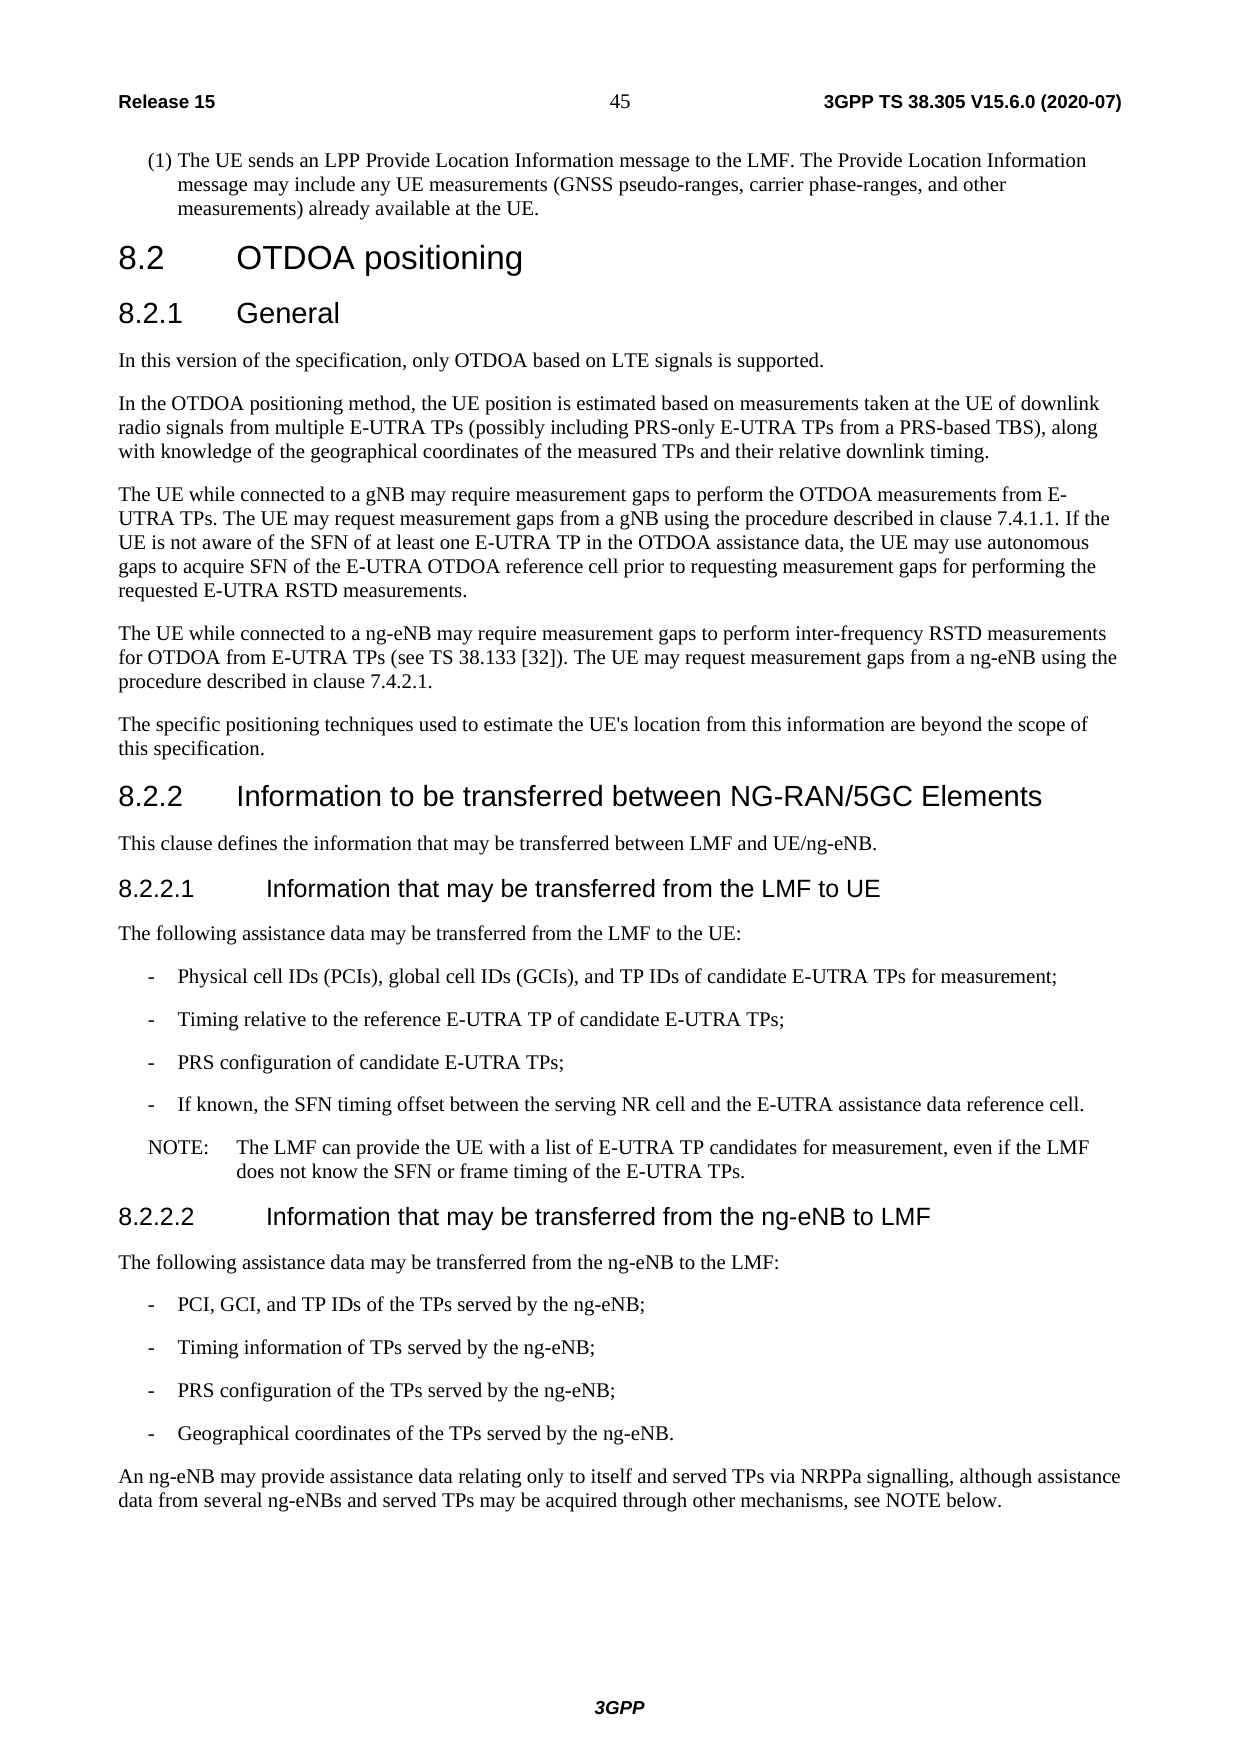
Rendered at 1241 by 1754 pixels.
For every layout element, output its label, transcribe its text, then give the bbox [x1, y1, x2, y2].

text An ng-eNB may provide assistance data relating only to itself and served TPs via NRPPa signalling, although assistance data from several ng-eNBs and served TPs may be acquired through other mechanisms, see NOTE below. [118, 1464, 1122, 1512]
text The following assistance data may be transferred from the LMF to the UE: [118, 921, 1122, 945]
subtitle 8.2.1 General [118, 296, 1122, 329]
text - Timing relative to the reference E-UTRA TP of candidate E-UTRA TPs; [148, 1007, 1122, 1031]
text NOTE: The LMF can provide the UE with a list of E-UTRA TP candidates for measurement, even if the LMF does not know the SFN or frame timing of the E-UTRA TPs. [148, 1135, 1122, 1183]
text The UE while connected to a gNB may require measurement gaps to perform the OTDOA measurements from E-UTRA TPs. The UE may request measurement gaps from a gNB using the procedure described in clause 7.4.1.1. If the UE is not aware of the SFN of at least one E-UTRA TP in the OTDOA assistance data, the UE may use autonomous gaps to acquire SFN of the E-UTRA OTDOA reference cell prior to requesting measurement gaps for performing the requested E-UTRA RSTD measurements. [118, 482, 1122, 602]
text In this version of the specification, only OTDOA based on LTE signals is supported. [118, 348, 1122, 372]
text - If known, the SFN timing offset between the serving NR cell and the E-UTRA assistance data reference cell. [148, 1092, 1122, 1116]
text In the OTDOA positioning method, the UE position is estimated based on measurements taken at the UE of downlink radio signals from multiple E-UTRA TPs (possibly including PRS-only E-UTRA TPs from a PRS-based TBS), along with knowledge of the geographical coordinates of the measured TPs and their relative downlink timing. [118, 391, 1122, 463]
subtitle 8.2.2 Information to be transferred between NG-RAN/5GC Elements [118, 778, 1122, 812]
subtitle 8.2.2.1 Information that may be transferred from the LMF to UE [118, 874, 1122, 902]
text - PCI, GCI, and TP IDs of the TPs served by the ng-eNB; [148, 1292, 1122, 1316]
text (1) The UE sends an LPP Provide Location Information message to the LMF. The Provide Location Information message may include any UE measurements (GNSS pseudo-ranges, carrier phase-ranges, and other measurements) already available at the UE. [148, 147, 1122, 220]
text - PRS configuration of the TPs served by the ng-eNB; [148, 1378, 1122, 1402]
text - PRS configuration of candidate E-UTRA TPs; [148, 1049, 1122, 1074]
text The following assistance data may be transferred from the ng-eNB to the LMF: [118, 1249, 1122, 1274]
subtitle 8.2 OTDOA positioning [118, 238, 1122, 277]
text - Geographical coordinates of the TPs served by the ng-eNB. [148, 1421, 1122, 1445]
text - Physical cell IDs (PCIs), global cell IDs (GCIs), and TP IDs of candidate E-UTRA TPs for measurement; [148, 964, 1122, 988]
text The UE while connected to a ng-eNB may require measurement gaps to perform inter-frequency RSTD measurements for OTDOA from E-UTRA TPs (see TS 38.133 [32]). The UE may request measurement gaps from a ng-eNB using the procedure described in clause 7.4.2.1. [118, 621, 1122, 693]
text The specific positioning techniques used to estimate the UE's location from this information are beyond the scope of this specification. [118, 712, 1122, 760]
text This clause defines the information that may be transferred between LMF and UE/ng-eNB. [118, 831, 1122, 855]
subtitle 8.2.2.2 Information that may be transferred from the ng-eNB to LMF [118, 1202, 1122, 1231]
text - Timing information of TPs served by the ng-eNB; [148, 1335, 1122, 1359]
